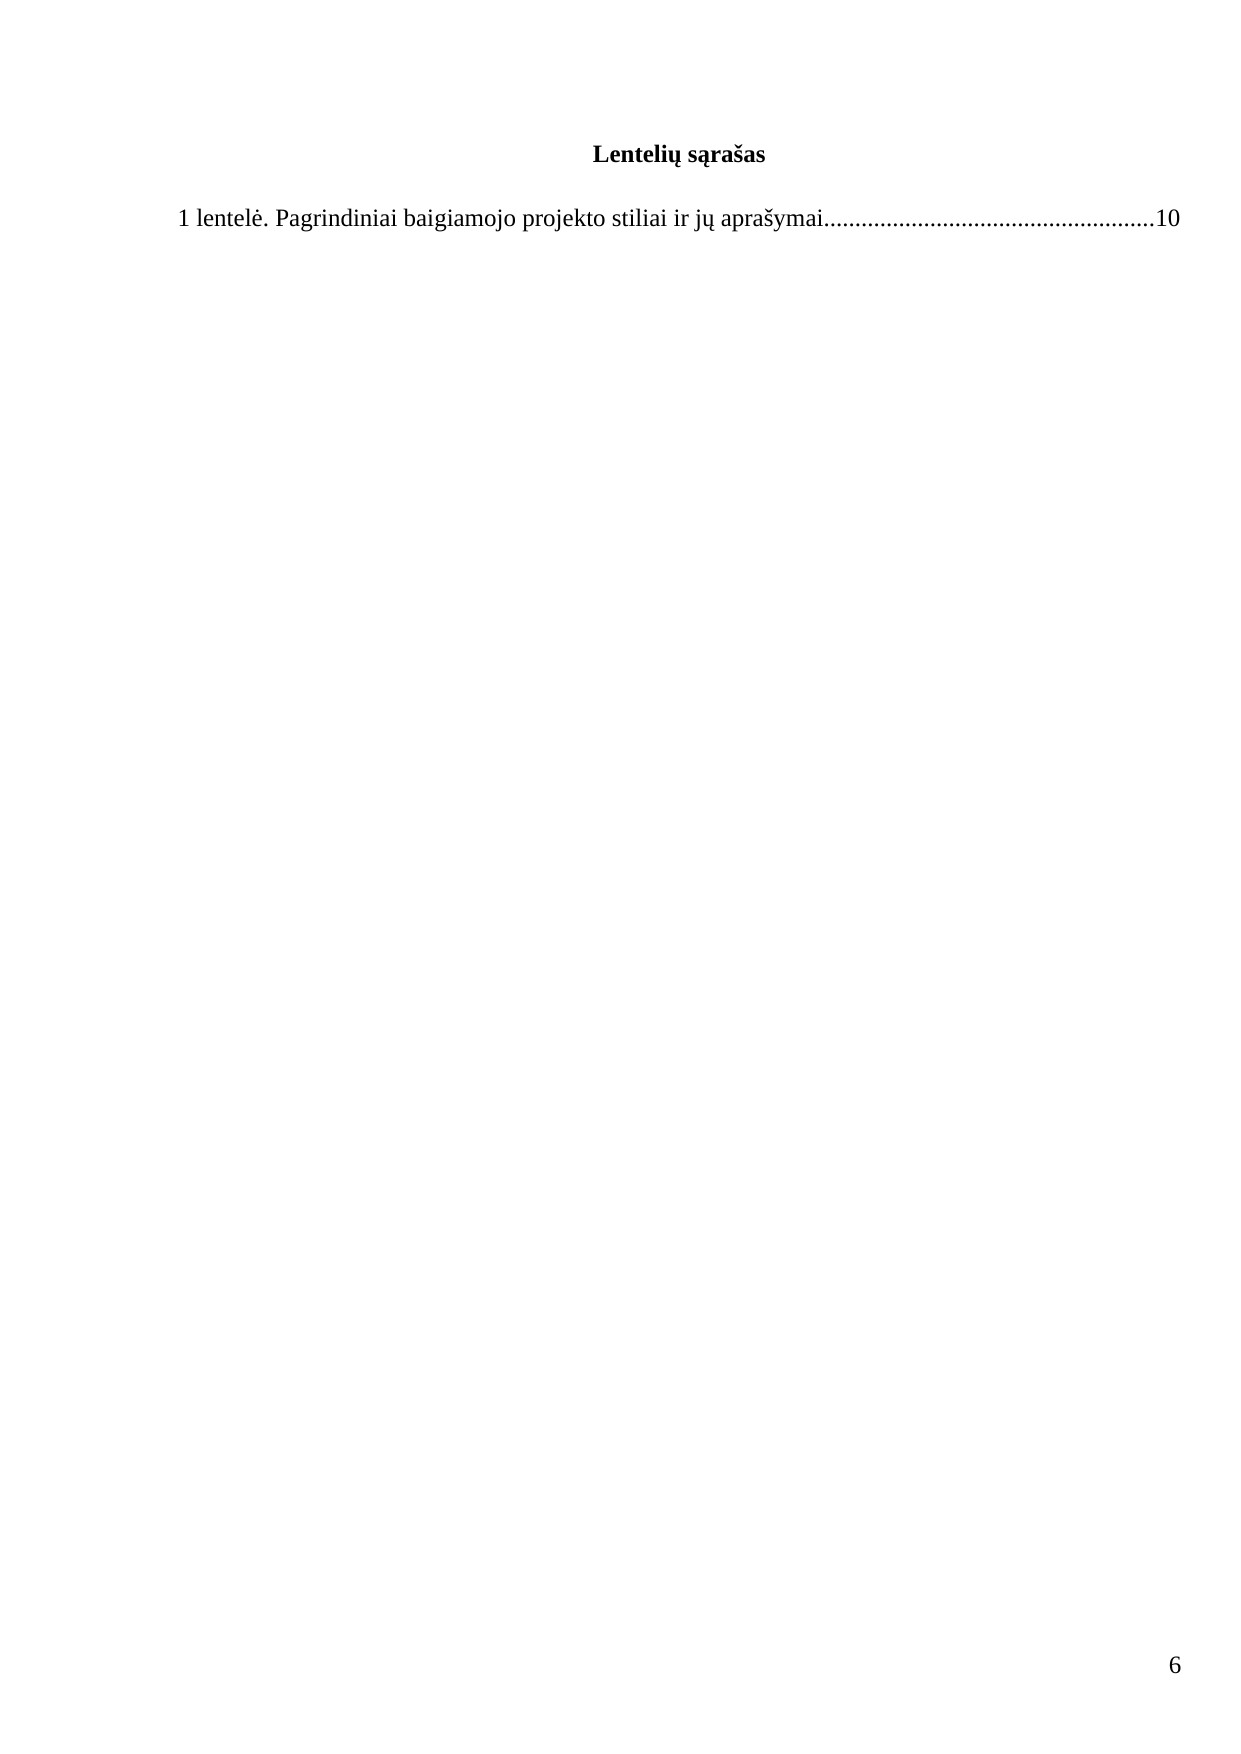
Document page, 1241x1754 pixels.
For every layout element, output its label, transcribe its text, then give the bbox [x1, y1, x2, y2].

text 1 lentelė. Pagrindiniai baigiamojo projekto stiliai ir jų aprašymai 10 [177, 203, 1181, 232]
text Lentelių sąrašas [177, 139, 1181, 168]
